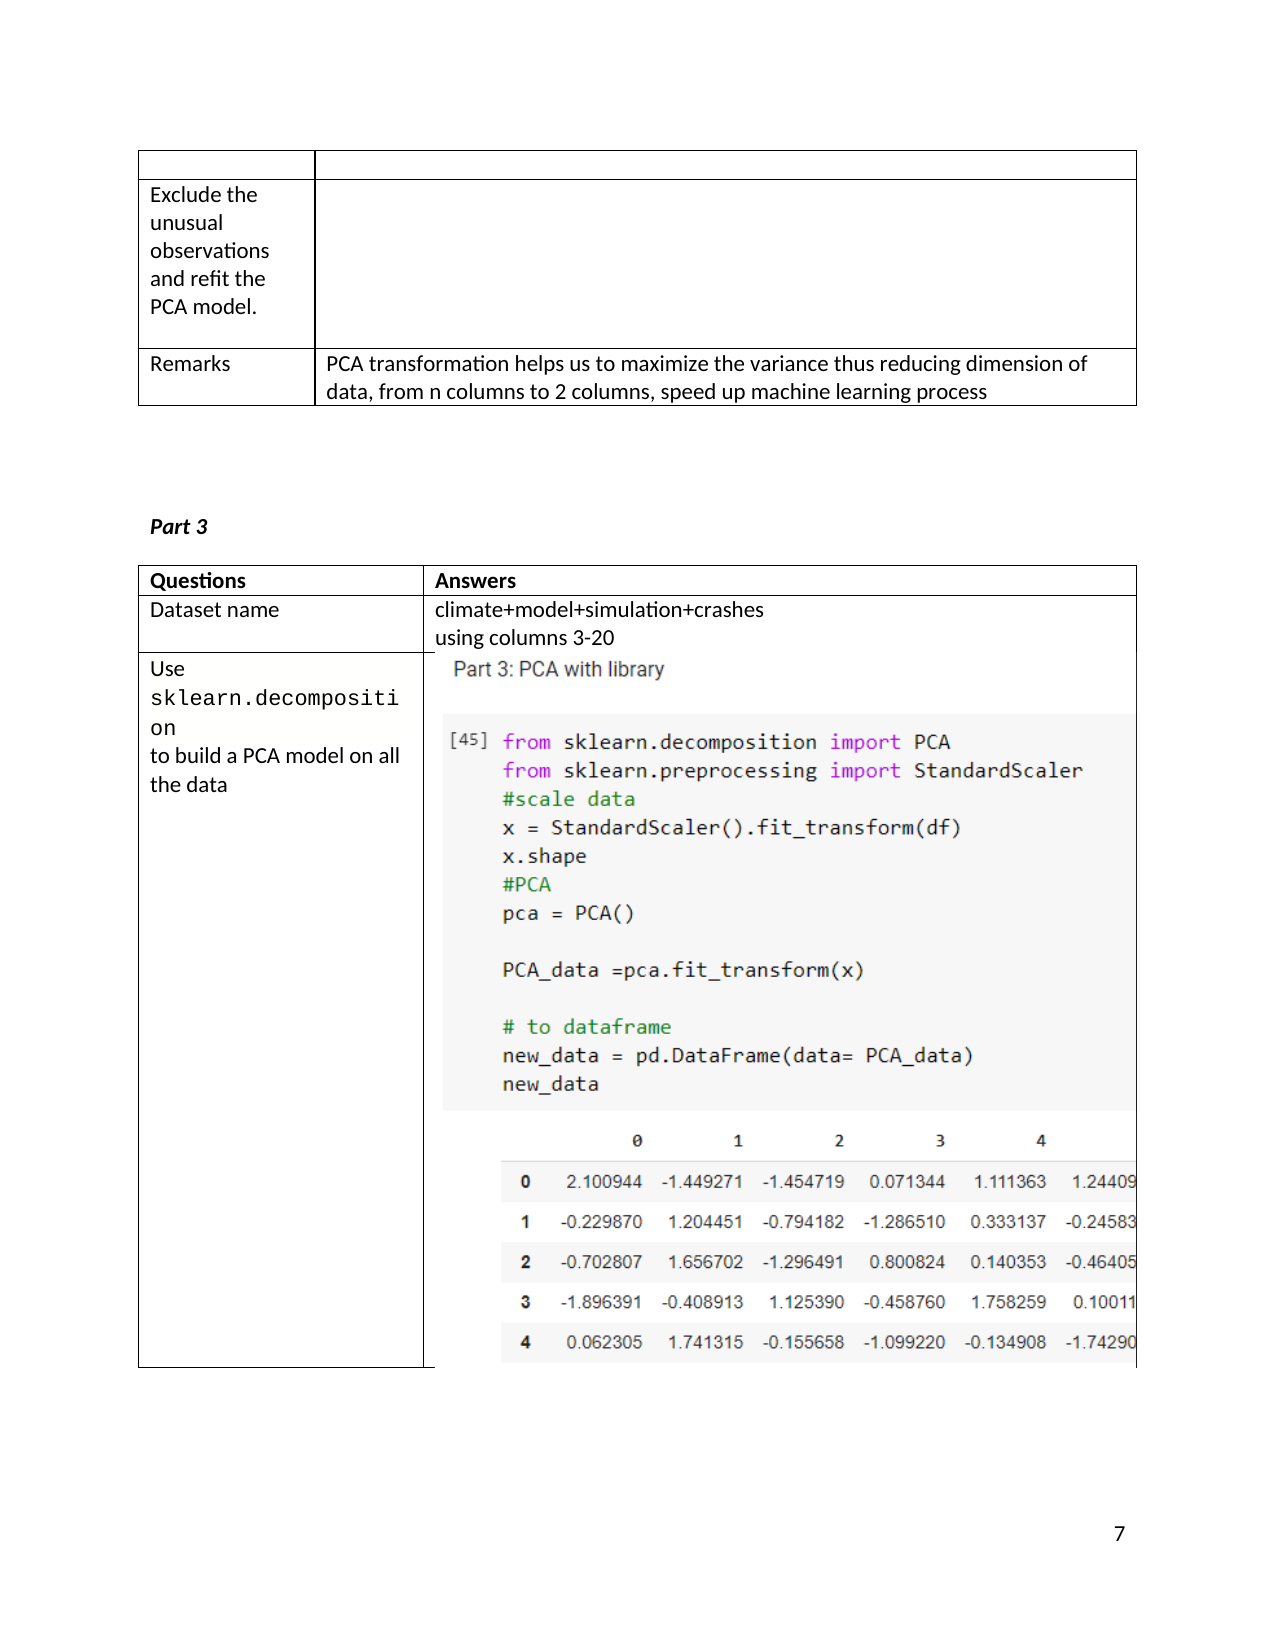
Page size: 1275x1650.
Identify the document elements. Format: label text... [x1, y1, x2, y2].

table_cell PCA transformation helps us to maximize the variance thus reducing dimension of data, from n columns to 2 columns, speed up machine learning process [316, 349, 1136, 405]
table_cell [316, 180, 1136, 348]
text Part 3 [150, 512, 1125, 540]
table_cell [316, 151, 1136, 179]
table_cell Exclude the unusual observations and refit the PCA model. [139, 180, 314, 348]
picture [434, 652, 1137, 1368]
table_header Answers [424, 566, 1136, 594]
table_cell Use sklearn.decomposition to build a PCA model on all the data [139, 653, 423, 1367]
table_cell Dataset name [139, 596, 423, 652]
table_cell Remarks [139, 349, 314, 405]
table_cell climate+model+simulation+crashes using columns 3-20 [424, 596, 1136, 652]
table_header Questions [139, 566, 423, 594]
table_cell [139, 151, 314, 179]
table_cell [424, 653, 434, 1367]
